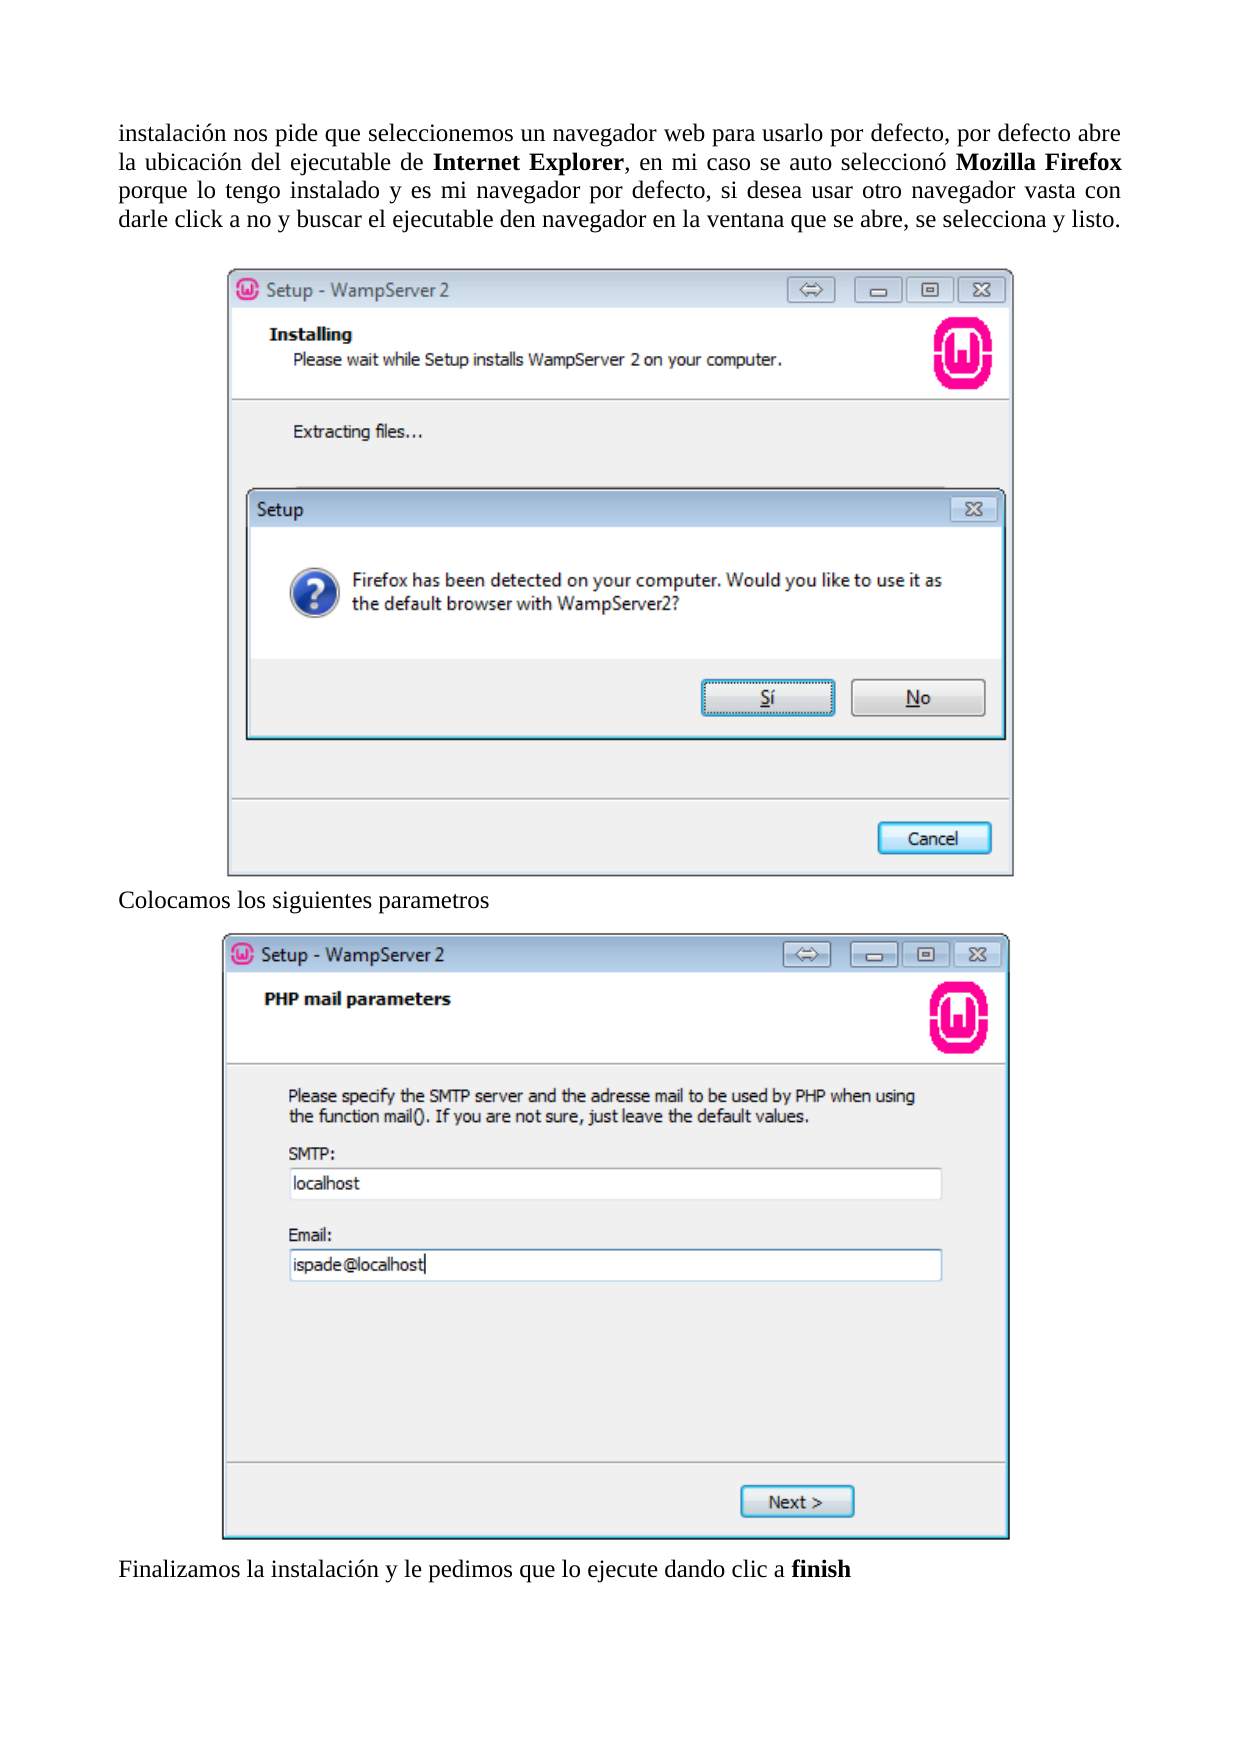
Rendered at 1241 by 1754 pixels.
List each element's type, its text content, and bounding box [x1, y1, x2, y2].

picture [215, 261, 1025, 886]
picture [213, 921, 1020, 1554]
